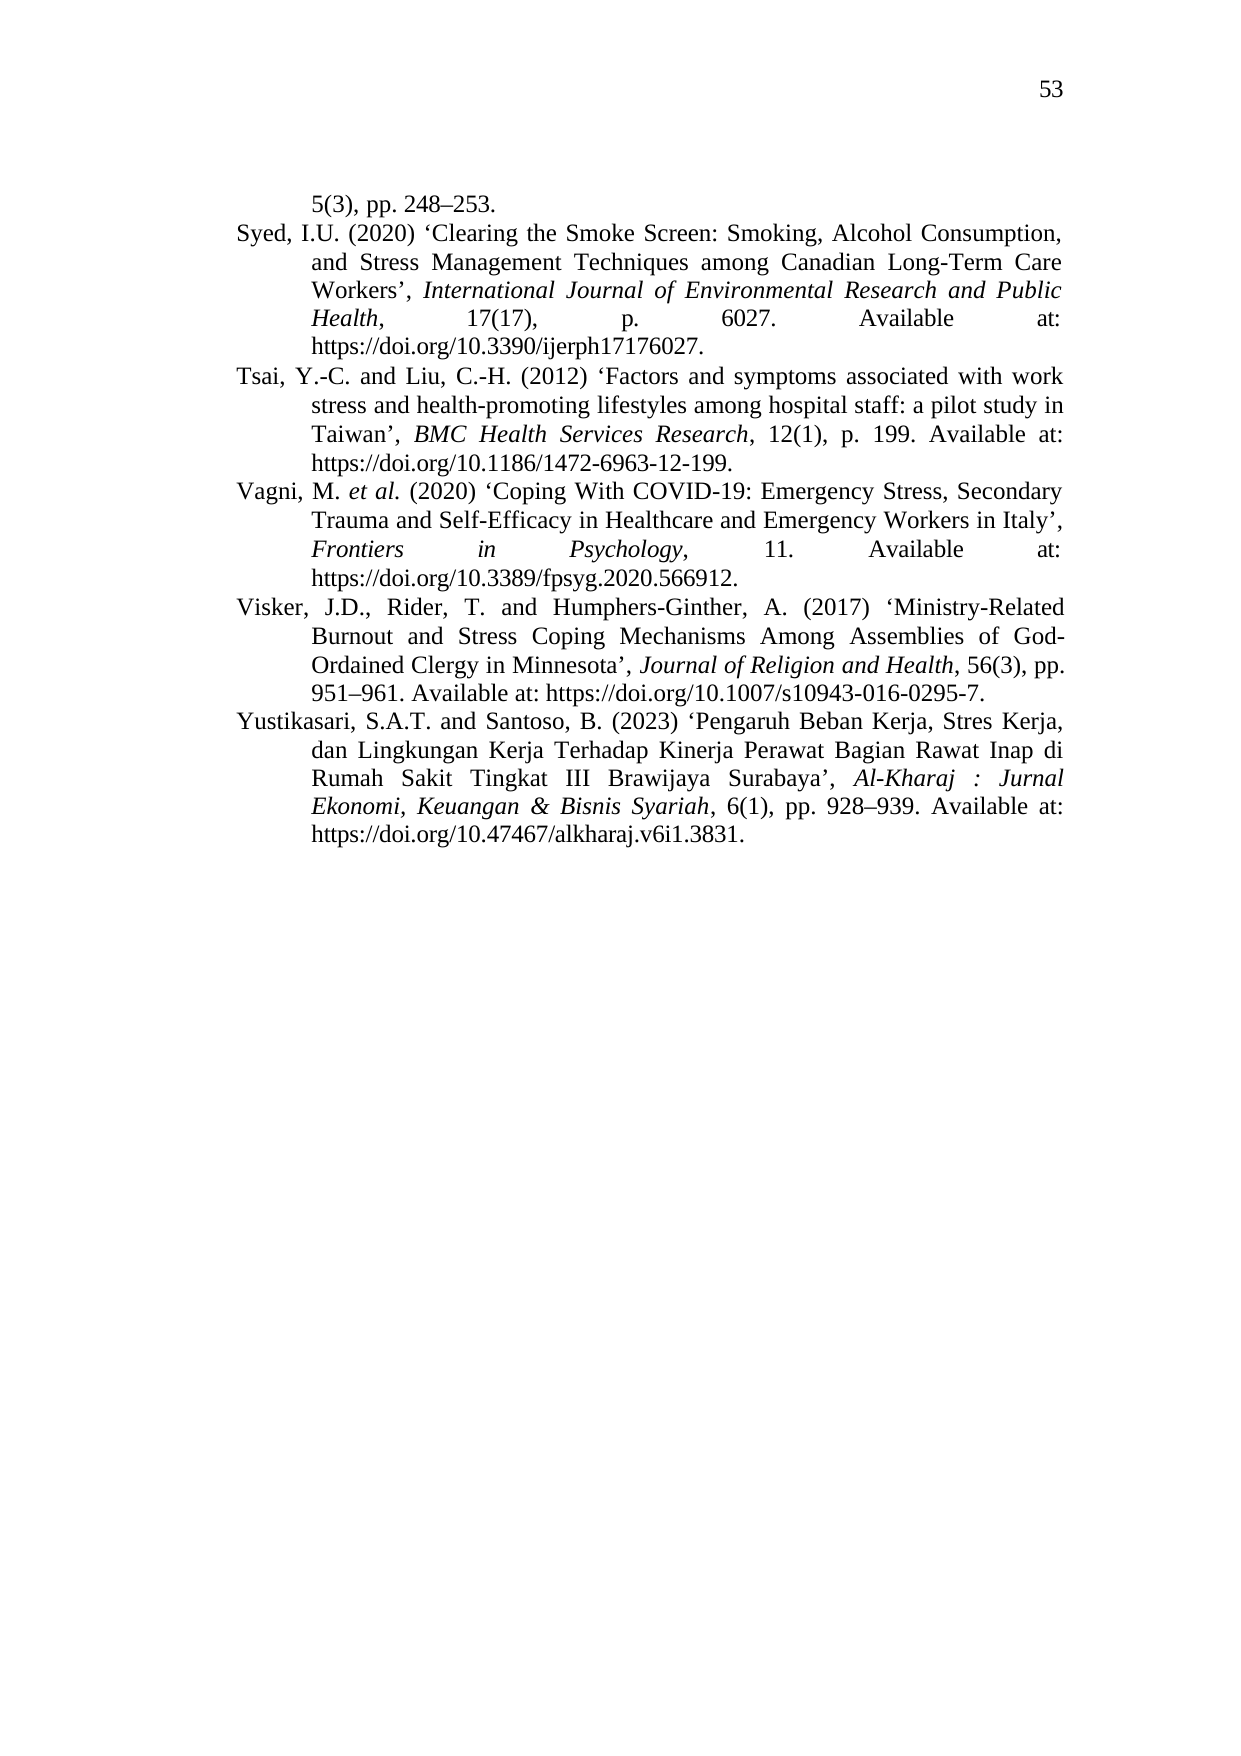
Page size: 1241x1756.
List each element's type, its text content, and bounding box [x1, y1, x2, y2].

text Visker, J.D., Rider, T. and Humphers-Ginther, A. (2017) ‘Ministry-Related Burnout and Stress Coping Mechanisms Among Assemblies of God- Ordained Clergy in Minnesota’, Journal of Religion and Health, 56(3), pp. 951–961. Available at: https://doi.org/10.1007/s10943-016-0295-7. [236, 592, 1066, 707]
text Syed, I.U. (2020) ‘Clearing the Smoke Screen: Smoking, Alcohol Consumption, and Stress Management Techniques among Canadian Long-Term Care Workers’, International Journal of Environmental Research and Public Health, 17(17), p. 6027. Available at: https://doi.org/10.3390/ijerph17176027. [236, 219, 1062, 360]
text Tsai, Y.-C. and Liu, C.-H. (2012) ‘Factors and symptoms associated with work stress and health-promoting lifestyles among hospital staff: a pilot study in Taiwan’, BMC Health Services Research, 12(1), p. 199. Available at: https://doi.org/10.1186/1472-6963-12-199. [236, 361, 1064, 476]
text Yustikasari, S.A.T. and Santoso, B. (2023) ‘Pengaruh Beban Kerja, Stres Kerja, dan Lingkungan Kerja Terhadap Kinerja Perawat Bagian Rawat Inap di Rumah Sakit Tingkat III Brawijaya Surabaya’, Al-Kharaj : Jurnal Ekonomi, Keuangan & Bisnis Syariah, 6(1), pp. 928–939. Available at: https://doi.org/10.47467/alkharaj.v6i1.3831. [236, 707, 1064, 848]
text Vagni, M. et al. (2020) ‘Coping With COVID-19: Emergency Stress, Secondary Trauma and Self-Efficacy in Healthcare and Emergency Workers in Italy’, Frontiers in Psychology, 11. Available at: https://doi.org/10.3389/fpsyg.2020.566912. [236, 476, 1063, 592]
text 5(3), pp. 248–253. [311, 189, 1140, 218]
